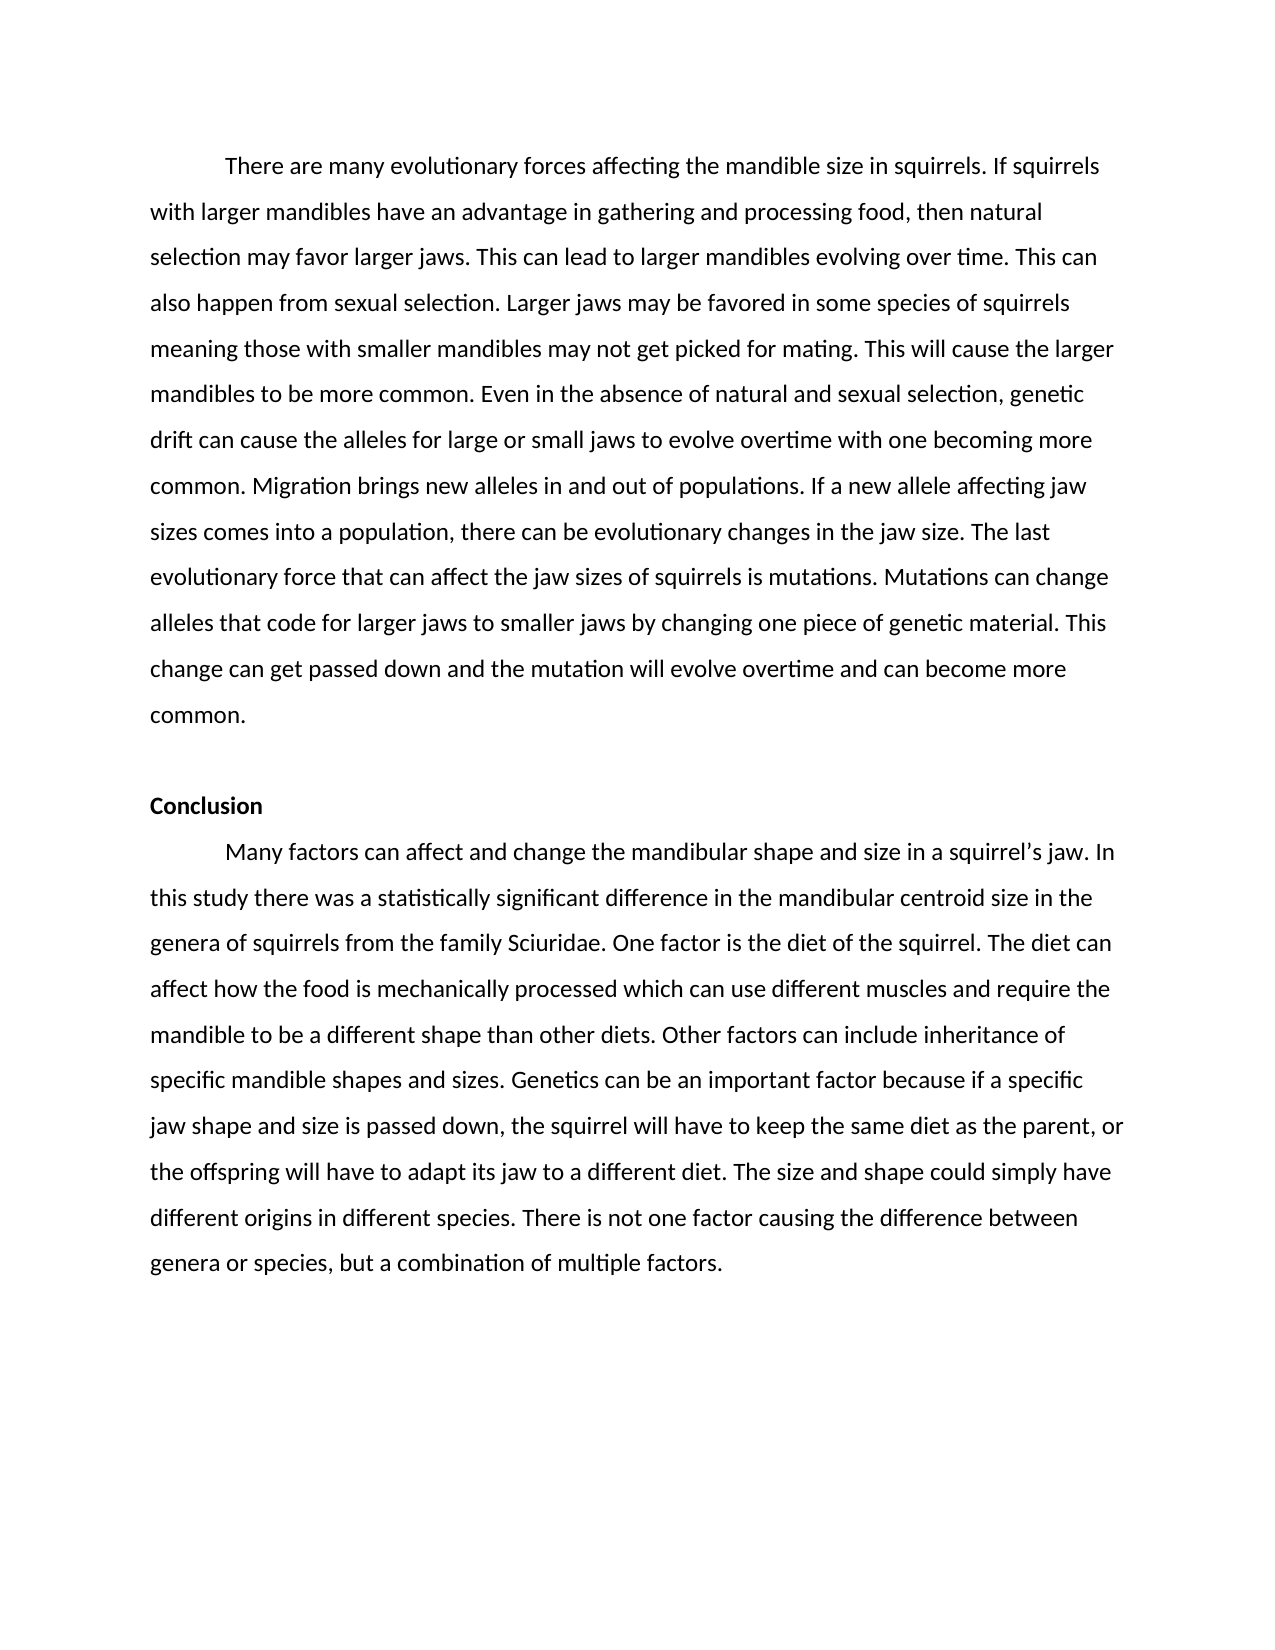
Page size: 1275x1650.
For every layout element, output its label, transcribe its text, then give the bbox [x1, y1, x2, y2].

text Many factors can affect and change the mandibular shape and size in a squirrel’s jaw. In this study there was a statistically significant difference in the mandibular centroid size in the genera of squirrels from the family Sciuridae. One factor is the diet of the squirrel. The diet can affect how the food is mechanically processed which can use different muscles and require the mandible to be a different shape than other diets. Other factors can include inheritance of specific mandible shapes and sizes. Genetics can be an important factor because if a specific jaw shape and size is passed down, the squirrel will have to keep the same diet as the parent, or the offspring will have to adapt its jaw to a different diet. The size and shape could simply have different origins in different species. There is not one factor causing the difference between genera or species, but a combination of multiple factors. [150, 836, 1125, 1278]
text Conclusion [150, 790, 1125, 821]
text There are many evolutionary forces affecting the mandible size in squirrels. If squirrels with larger mandibles have an advantage in gathering and processing food, then natural selection may favor larger jaws. This can lead to larger mandibles evolving over time. This can also happen from sexual selection. Larger jaws may be favored in some species of squirrels meaning those with smaller mandibles may not get picked for mating. This will cause the larger mandibles to be more common. Even in the absence of natural and sexual selection, genetic drift can cause the alleles for large or small jaws to evolve overtime with one becoming more common. Migration brings new alleles in and out of populations. If a new allele affecting jaw sizes comes into a population, there can be evolutionary changes in the jaw size. The last evolutionary force that can affect the jaw sizes of squirrels is mutations. Mutations can change alleles that code for larger jaws to smaller jaws by changing one piece of genetic material. This change can get passed down and the mutation will evolve overtime and can become more common. [150, 150, 1125, 729]
